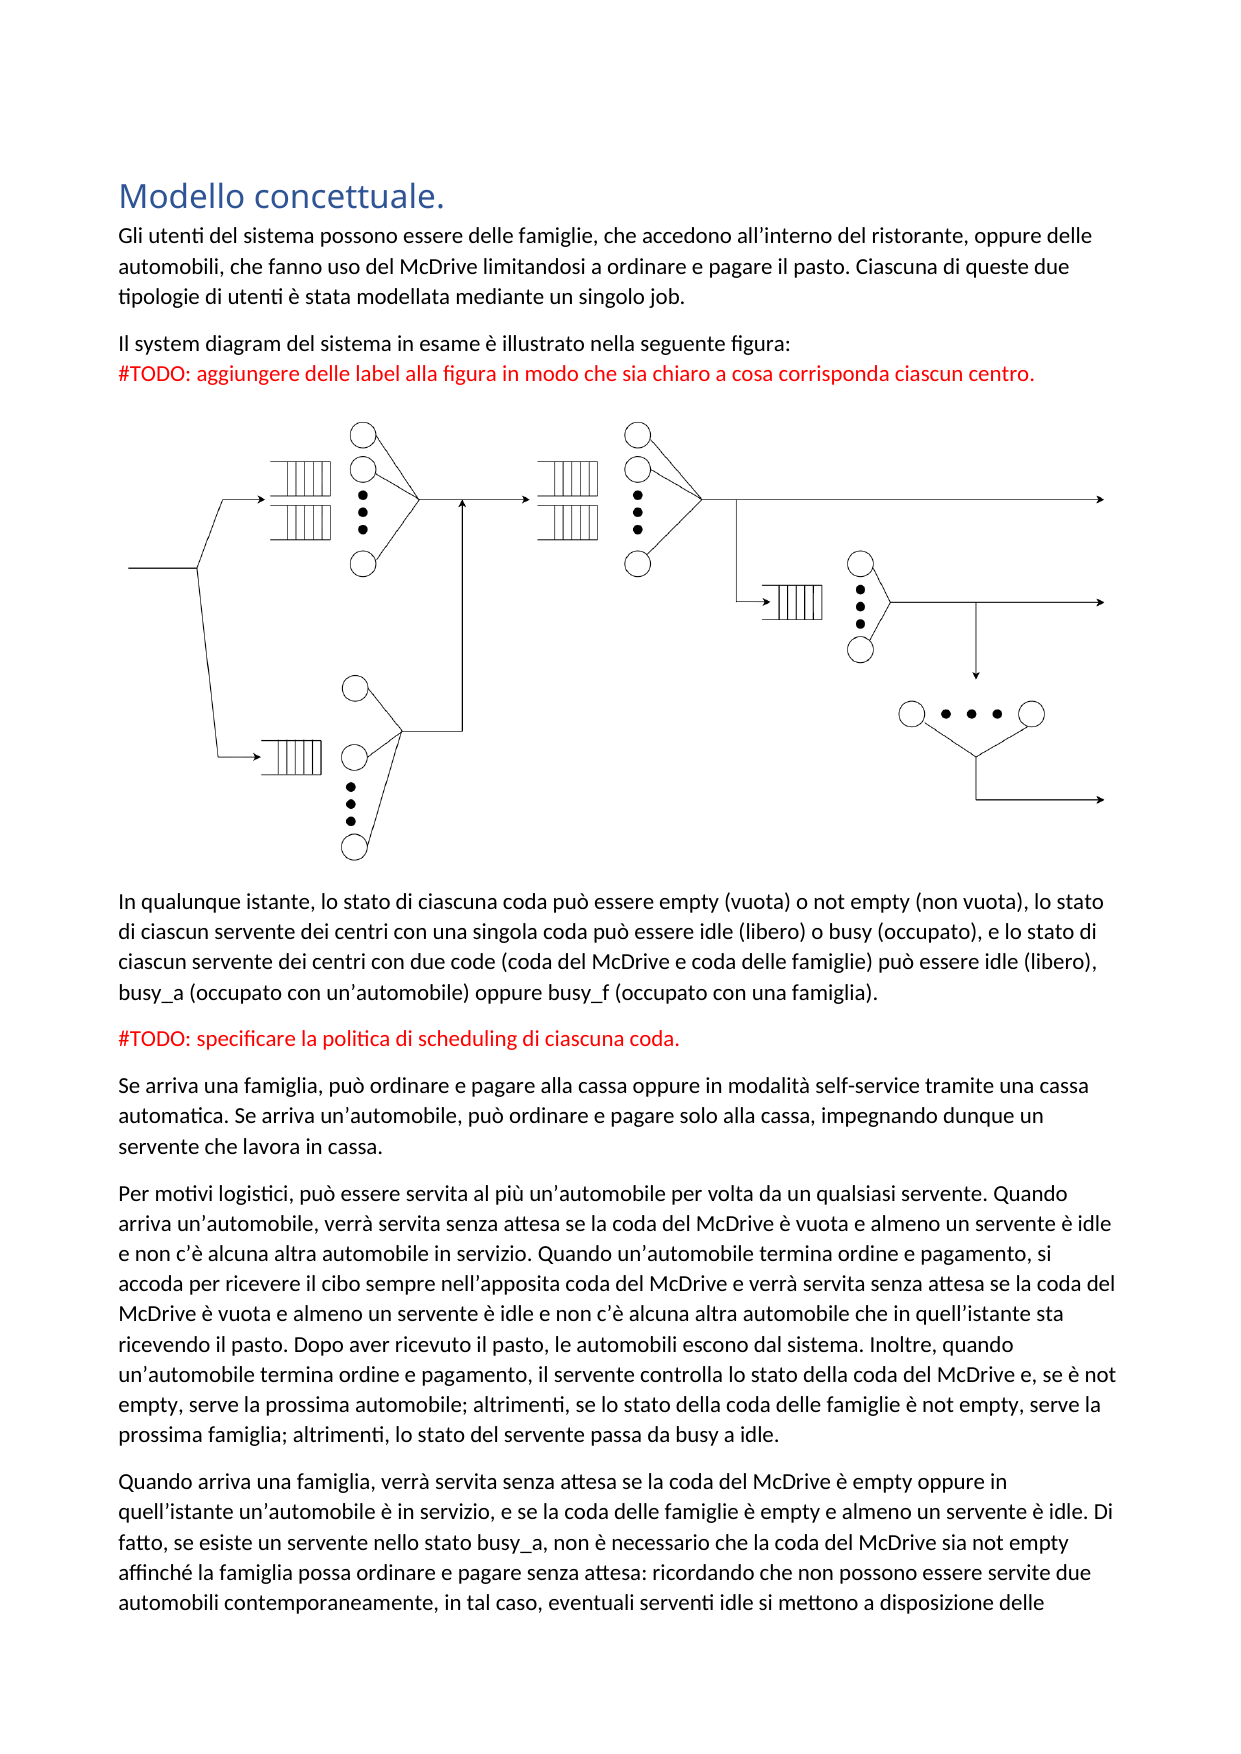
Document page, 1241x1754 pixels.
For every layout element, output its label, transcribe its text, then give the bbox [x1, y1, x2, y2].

picture [118, 406, 1123, 869]
text Gli utenti del sistema possono essere delle famiglie, che accedono all’interno del ristorante, oppure delle automobili, che fanno uso del McDrive limitandosi a ordinare e pagare il pasto. Ciascuna di queste due tipologie di utenti è stata modellata mediante un singolo job. [118, 222, 1122, 310]
text #TODO: specificare la politica di scheduling di ciascuna coda. [118, 1024, 1122, 1053]
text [118, 1467, 1122, 1616]
text In qualunque istante, lo stato di ciascuna coda può essere empty (vuota) o not empty (non vuota), lo stato di ciascun servente dei centri con una singola coda può essere idle (libero) o busy (occupato), e lo stato di ciascun servente dei centri con due code (coda del McDrive e coda delle famiglie) può essere idle (libero), busy_a (occupato con un’automobile) oppure busy_f (occupato con una famiglia). [118, 887, 1122, 1006]
subtitle Modello concettuale. [118, 173, 1122, 218]
text Se arriva una famiglia, può ordinare e pagare alla cassa oppure in modalità self-service tramite una cassa automatica. Se arriva un’automobile, può ordinare e pagare solo alla cassa, impegnando dunque un servente che lavora in cassa. [118, 1071, 1122, 1160]
text Per motivi logistici, può essere servita al più un’automobile per volta da un qualsiasi servente. Quando arriva un’automobile, verrà servita senza attesa se la coda del McDrive è vuota e almeno un servente è idle e non c’è alcuna altra automobile in servizio. Quando un’automobile termina ordine e pagamento, si accoda per ricevere il cibo sempre nell’apposita coda del McDrive e verrà servita senza attesa se la coda del McDrive è vuota e almeno un servente è idle e non c’è alcuna altra automobile che in quell’istante sta ricevendo il pasto. Dopo aver ricevuto il pasto, le automobili escono dal sistema. Inoltre, quando un’automobile termina ordine e pagamento, il servente controlla lo stato della coda del McDrive e, se è not empty, serve la prossima automobile; altrimenti, se lo stato della coda delle famiglie è not empty, serve la prossima famiglia; altrimenti, lo stato del servente passa da busy a idle. [118, 1179, 1122, 1448]
text Il system diagram del sistema in esame è illustrato nella seguente figura: #TODO: aggiungere delle label alla figura in modo che sia chiaro a cosa corrisponda ciascun centro. [118, 329, 1122, 387]
